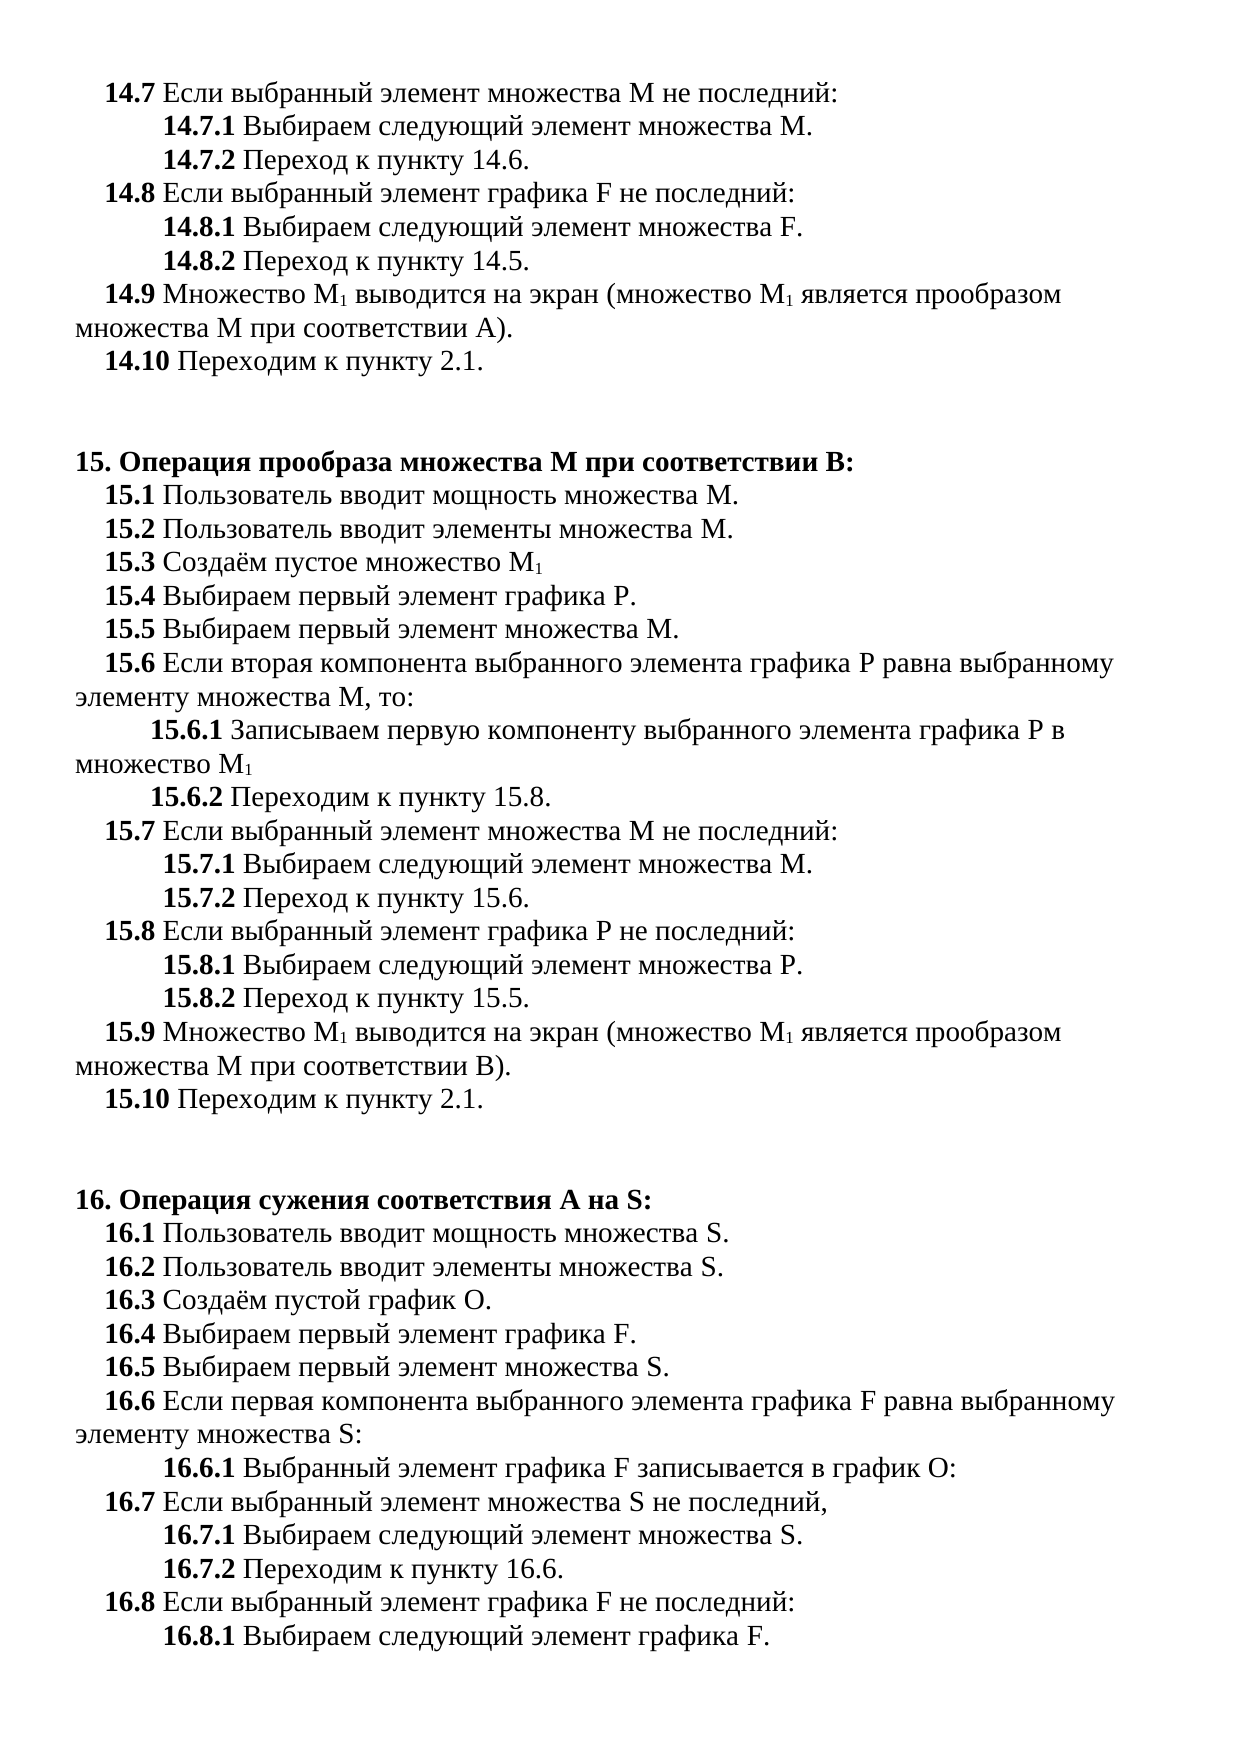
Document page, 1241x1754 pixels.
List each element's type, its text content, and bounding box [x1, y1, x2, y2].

text 15.10 Переходим к пункту 2.1. [75, 1081, 1165, 1115]
text 16.8.1 Выбираем следующий элемент графика F. [75, 1618, 1165, 1651]
text 15.8.1 Выбираем следующий элемент множества P. [75, 947, 1165, 981]
text 16.6.1 Выбранный элемент графика F записывается в график O: [75, 1450, 1165, 1484]
text 15. Операция прообраза множества M при соответствии B: [75, 444, 1165, 477]
text 16.1 Пользователь вводит мощность множества S. [75, 1215, 1165, 1249]
text 14.7.1 Выбираем следующий элемент множества M. [75, 108, 1165, 142]
text 15.9 Множество M1 выводится на экран (множество M1 является прообразом множества M при соответствии B). [75, 1014, 1165, 1081]
text 16.5 Выбираем первый элемент множества S. [75, 1349, 1165, 1383]
text 15.4 Выбираем первый элемент графика P. [75, 578, 1165, 612]
text 16.2 Пользователь вводит элементы множества S. [75, 1249, 1165, 1282]
text 15.8 Если выбранный элемент графика P не последний: [75, 913, 1165, 947]
text 15.2 Пользователь вводит элементы множества M. [75, 511, 1165, 544]
text 16.3 Создаём пустой график O. [75, 1282, 1165, 1316]
text 16.7.1 Выбираем следующий элемент множества S. [75, 1517, 1165, 1551]
text 15.6 Если вторая компонента выбранного элемента графика P равна выбранному элементу множества M, то: [75, 645, 1165, 712]
text 15.8.2 Переход к пункту 15.5. [75, 981, 1165, 1014]
text 16. Операция сужения соответствия A на S: [75, 1182, 1165, 1215]
text 14.8.2 Переход к пункту 14.5. [75, 243, 1165, 276]
text 15.1 Пользователь вводит мощность множества M. [75, 477, 1165, 511]
text 15.6.1 Записываем первую компоненту выбранного элемента графика P в множество M1 [75, 712, 1165, 779]
text 16.4 Выбираем первый элемент графика F. [75, 1316, 1165, 1349]
text 16.8 Если выбранный элемент графика F не последний: [75, 1584, 1165, 1618]
text 15.7.1 Выбираем следующий элемент множества M. [75, 846, 1165, 880]
text 16.7 Если выбранный элемент множества S не последний, [75, 1484, 1165, 1517]
text 14.8.1 Выбираем следующий элемент множества F. [75, 209, 1165, 243]
text 15.3 Создаём пустое множество M1 [75, 544, 1165, 578]
text 15.5 Выбираем первый элемент множества M. [75, 612, 1165, 645]
text 14.7.2 Переход к пункту 14.6. [75, 142, 1165, 176]
text 15.6.2 Переходим к пункту 15.8. [75, 779, 1165, 813]
text 16.7.2 Переходим к пункту 16.6. [75, 1551, 1165, 1584]
text 15.7 Если выбранный элемент множества M не последний: [75, 813, 1165, 846]
text 14.7 Если выбранный элемент множества M не последний: [75, 75, 1165, 108]
text 16.6 Если первая компонента выбранного элемента графика F равна выбранному элементу множества S: [75, 1383, 1165, 1450]
text 14.10 Переходим к пункту 2.1. [75, 343, 1165, 377]
text 15.7.2 Переход к пункту 15.6. [75, 880, 1165, 913]
text 14.8 Если выбранный элемент графика F не последний: [75, 176, 1165, 209]
text 14.9 Множество M1 выводится на экран (множество M1 является прообразом множества M при соответствии A). [75, 276, 1165, 343]
